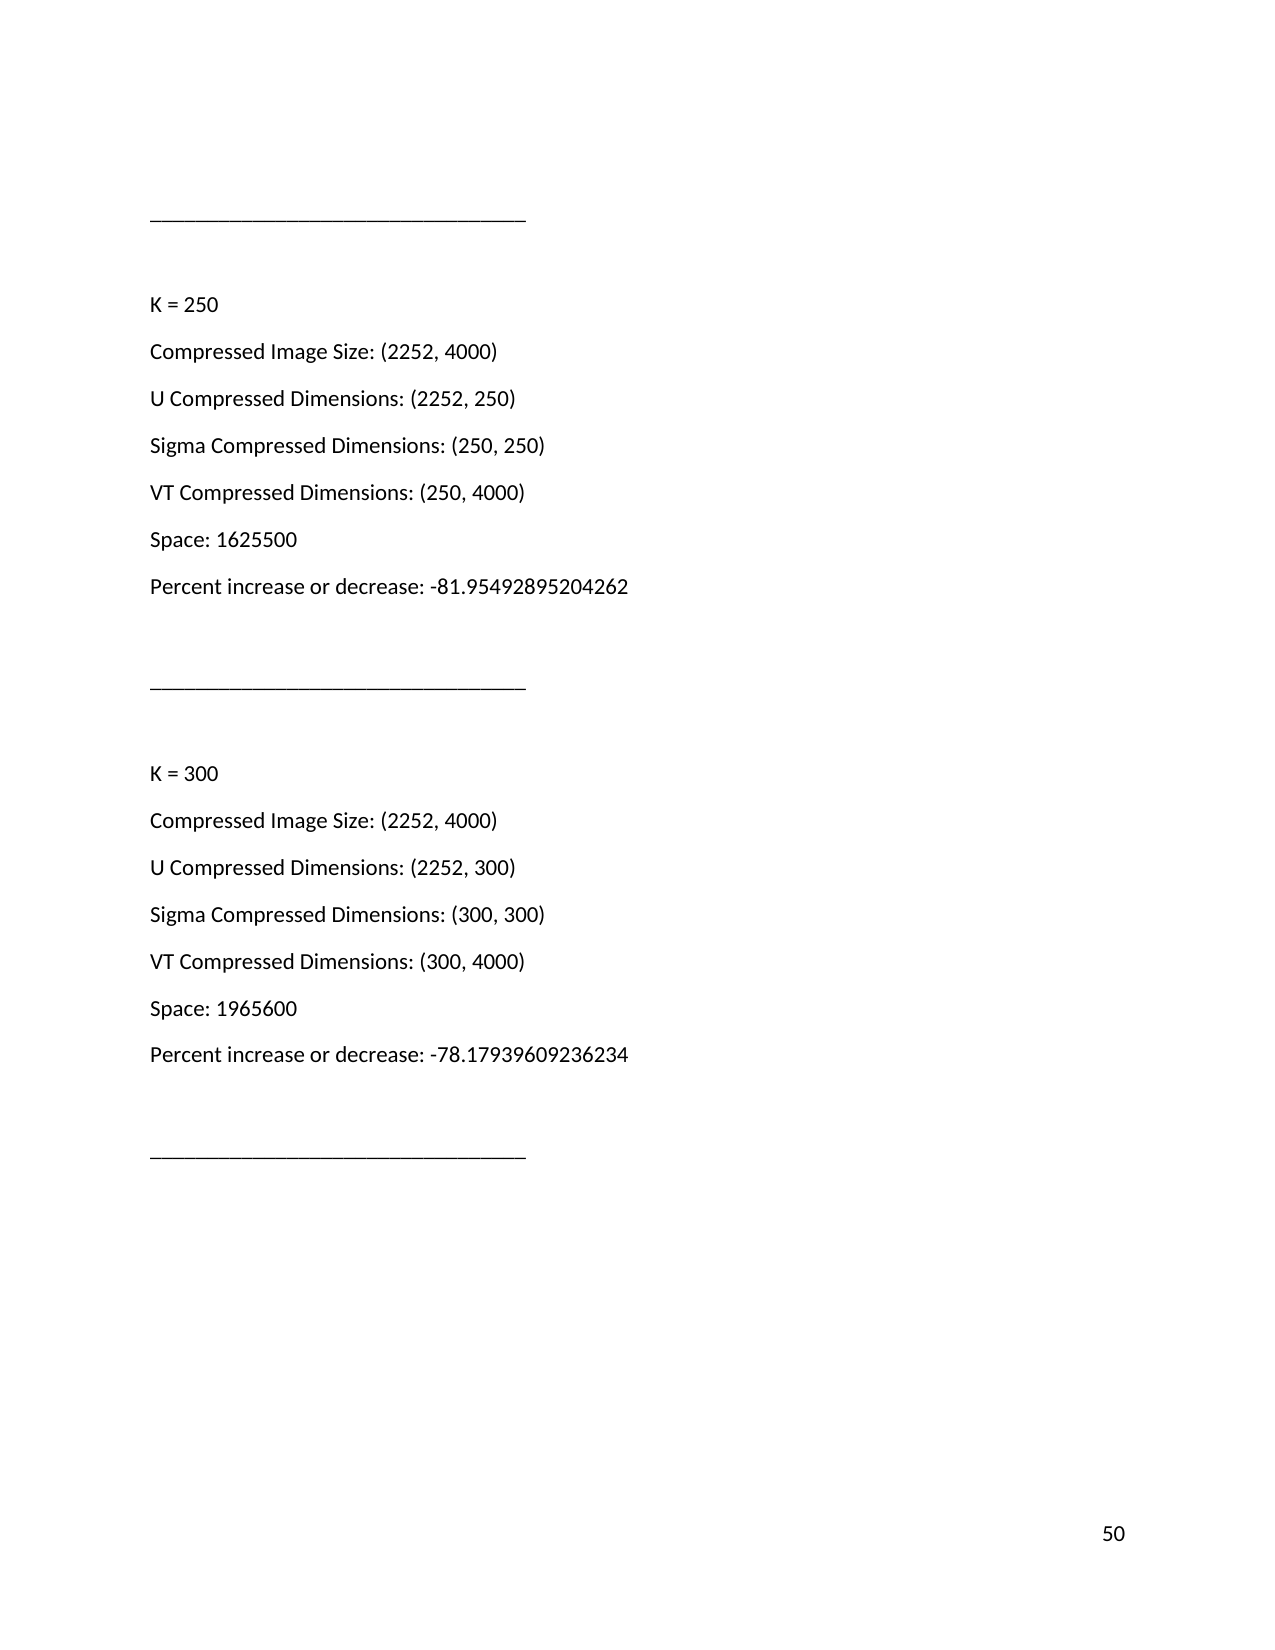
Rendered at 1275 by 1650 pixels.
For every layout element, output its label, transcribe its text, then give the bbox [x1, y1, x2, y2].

text Space: 1625500 [150, 525, 1125, 553]
text _________________________________ [150, 197, 1125, 225]
text U Compressed Dimensions: (2252, 300) [150, 853, 1125, 881]
text K = 250 [150, 291, 1125, 319]
text VT Compressed Dimensions: (300, 4000) [150, 947, 1125, 975]
text U Compressed Dimensions: (2252, 250) [150, 384, 1125, 412]
text _________________________________ [150, 666, 1125, 694]
text Percent increase or decrease: -78.17939609236234 [150, 1041, 1125, 1069]
text K = 300 [150, 759, 1125, 787]
text Sigma Compressed Dimensions: (300, 300) [150, 900, 1125, 928]
text Percent increase or decrease: -81.95492895204262 [150, 572, 1125, 600]
text Compressed Image Size: (2252, 4000) [150, 337, 1125, 366]
text Sigma Compressed Dimensions: (250, 250) [150, 431, 1125, 459]
text Compressed Image Size: (2252, 4000) [150, 806, 1125, 834]
text Space: 1965600 [150, 994, 1125, 1022]
text _________________________________ [150, 1134, 1125, 1162]
text VT Compressed Dimensions: (250, 4000) [150, 478, 1125, 506]
